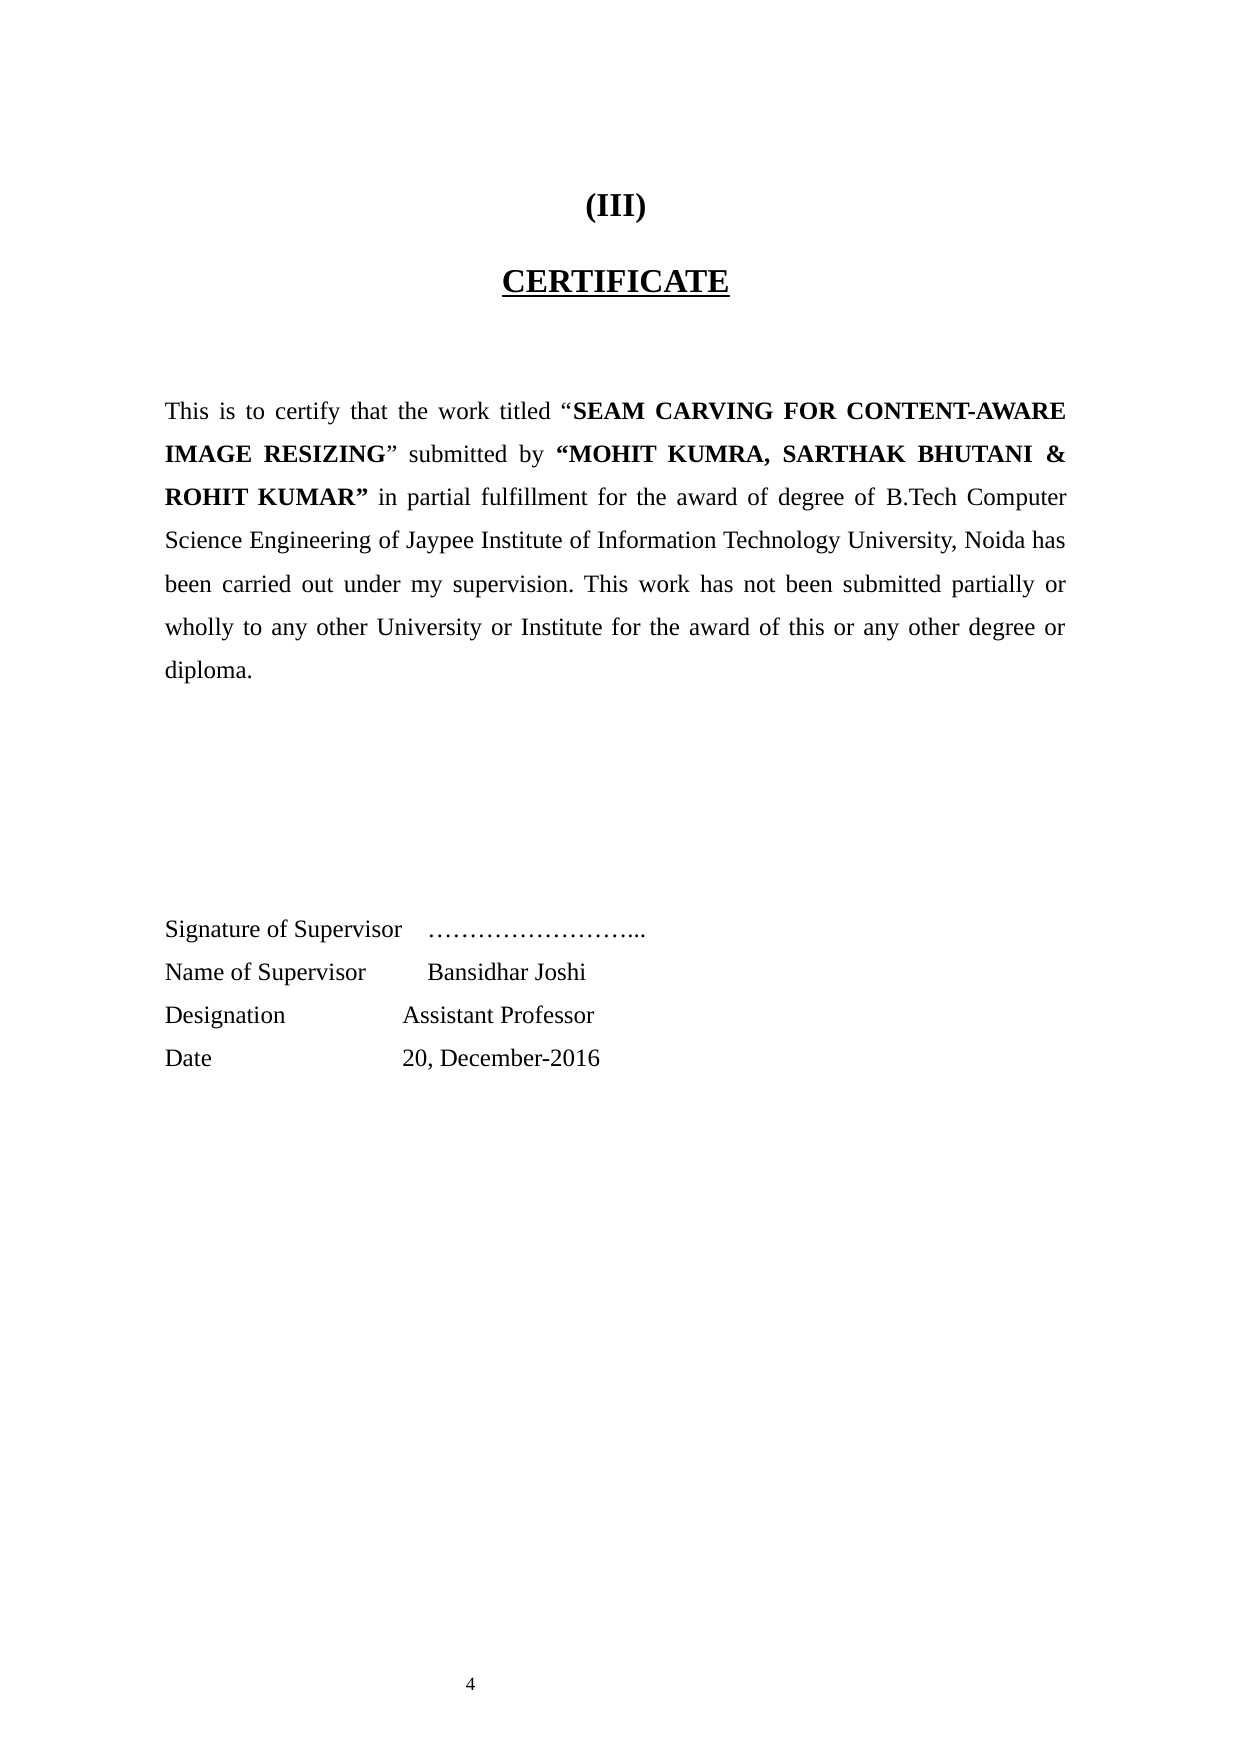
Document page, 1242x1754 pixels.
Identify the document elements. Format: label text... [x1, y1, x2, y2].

text CERTIFICATE [164, 262, 1067, 300]
text Designation Assistant Professor [164, 1000, 1067, 1029]
text Signature of Supervisor ……………………... [164, 914, 1067, 942]
text (III) [164, 185, 1067, 223]
text Name of Supervisor Bansidhar Joshi [164, 957, 1067, 986]
text This is to certify that the work titled “SEAM CARVING FOR CONTENT-AWARE IMAGE RESIZING” submitted by “MOHIT KUMRA, SARTHAK BHUTANI & ROHIT KUMAR” in partial fulfillment for the award of degree of B.Tech Computer Science Engineering of Jaypee Institute of Information Technology University, Noida has been carried out under my supervision. This work has not been submitted partially or wholly to any other University or Institute for the award of this or any other degree or diploma. [164, 396, 1067, 684]
text Date 20, December-2016 [164, 1043, 1067, 1072]
